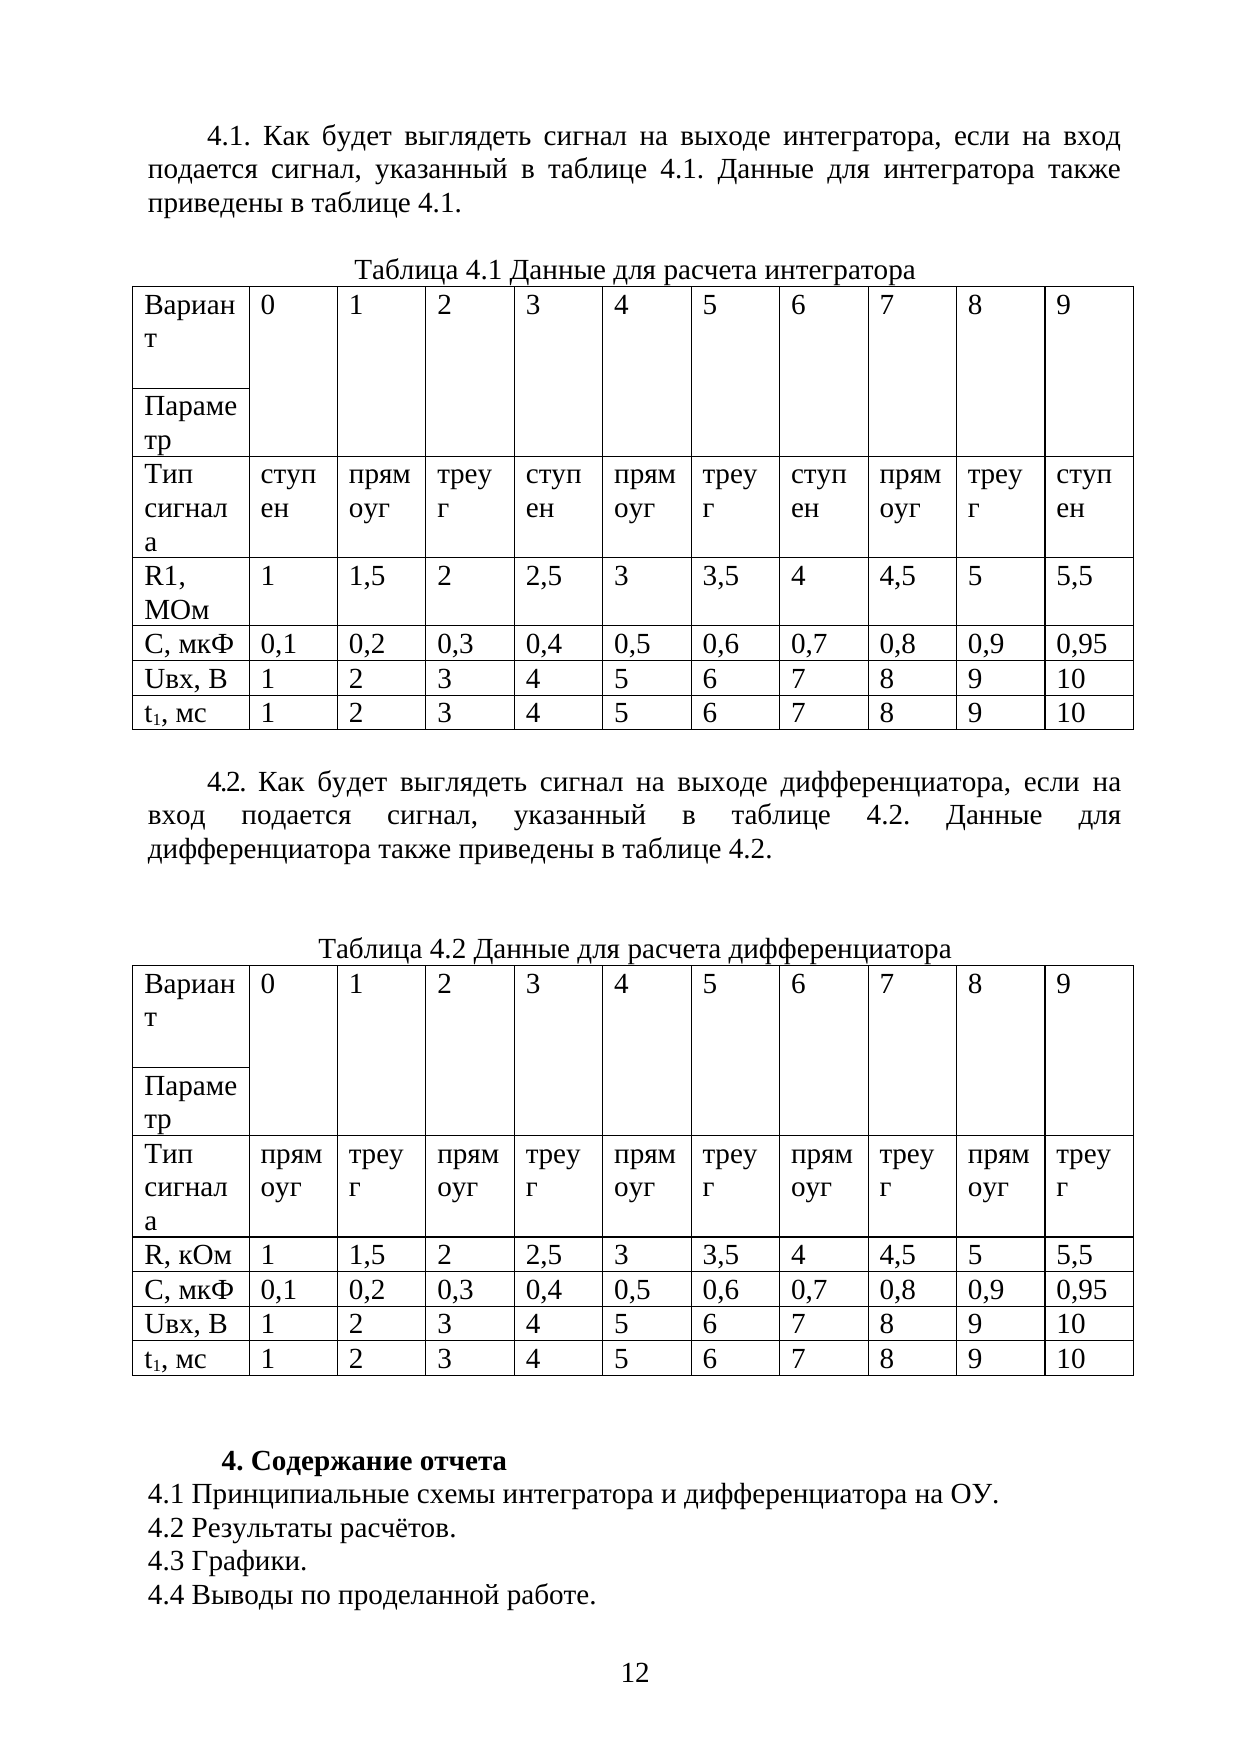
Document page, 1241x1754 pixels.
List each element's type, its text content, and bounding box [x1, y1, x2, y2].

table_cell 0,4 [515, 626, 602, 660]
table_cell C, мкФ [133, 1272, 249, 1306]
table_header 4 [603, 966, 691, 1135]
table_cell 5 [603, 1307, 691, 1340]
table_cell прямоуг [603, 1136, 691, 1236]
table_cell 1 [250, 1238, 337, 1271]
table_cell 0,6 [692, 626, 779, 660]
table_cell 5 [957, 1238, 1044, 1271]
table_cell 0,1 [250, 1272, 337, 1306]
table_cell R1, МОм [133, 558, 249, 625]
table_header 7 [869, 966, 956, 1135]
table_cell 5 [603, 1341, 691, 1375]
table_cell прямоуг [780, 1136, 868, 1236]
table_cell 8 [869, 1307, 956, 1340]
table_cell треуг [692, 457, 779, 557]
table_cell 0,5 [603, 626, 691, 660]
table_cell 2 [338, 1307, 425, 1340]
table_cell 2 [338, 661, 425, 694]
table_header 8 [957, 966, 1044, 1135]
table_cell 4 [780, 558, 868, 625]
table_cell 2 [426, 558, 514, 625]
table_cell 0,8 [869, 626, 956, 660]
table_cell 0,3 [426, 626, 514, 660]
table_cell 5,5 [1046, 558, 1133, 625]
table_cell 8 [869, 661, 956, 694]
table_cell 3 [426, 1307, 514, 1340]
table_cell 4 [515, 1341, 602, 1375]
table_cell треуг [515, 1136, 602, 1236]
table_cell Параметр [133, 1068, 249, 1135]
table_cell 4 [780, 1238, 868, 1271]
table_cell прямоуг [250, 1136, 337, 1236]
table_cell 7 [780, 696, 868, 729]
table_cell 2,5 [515, 1238, 602, 1271]
table_cell ступен [250, 457, 337, 557]
table_cell 6 [692, 1307, 779, 1340]
table_header 3 [515, 966, 602, 1135]
table_cell 1 [250, 661, 337, 694]
table_cell 0,7 [780, 1272, 868, 1306]
table_cell 0,9 [957, 626, 1044, 660]
table_cell 3 [426, 661, 514, 694]
table_header 2 [426, 287, 514, 456]
table_cell 3,5 [692, 1238, 779, 1271]
table_header 2 [426, 966, 514, 1135]
table_cell 0,95 [1046, 1272, 1133, 1306]
table_cell Uвх, В [133, 1307, 249, 1340]
table_cell 0,7 [780, 626, 868, 660]
table_cell 1,5 [338, 558, 425, 625]
table_cell 0,9 [957, 1272, 1044, 1306]
table_cell 4,5 [869, 558, 956, 625]
table_cell 1,5 [338, 1238, 425, 1271]
table_cell 0,3 [426, 1272, 514, 1306]
table_header 0 [250, 966, 337, 1135]
table_cell прямоуг [426, 1136, 514, 1236]
table_header 0 [250, 287, 337, 456]
table_cell 9 [957, 696, 1044, 729]
table_cell 10 [1046, 1341, 1133, 1375]
table_cell 3 [426, 696, 514, 729]
table_cell 3 [426, 1341, 514, 1375]
table_header 3 [515, 287, 602, 456]
table_cell 4,5 [869, 1238, 956, 1271]
table_cell треуг [692, 1136, 779, 1236]
table_cell 9 [957, 661, 1044, 694]
table_cell 4 [515, 661, 602, 694]
table_cell треуг [426, 457, 514, 557]
table_cell ступен [780, 457, 868, 557]
text 4.2. Как будет выглядеть сигнал на выходе дифференциатора, если на вход подается сигнал, указанный в таблице 4.2. Данные для дифференциатора также приведены в таблице 4.2. [148, 764, 1122, 864]
table_cell 1 [250, 1341, 337, 1375]
table_cell 8 [869, 1341, 956, 1375]
table_cell 0,5 [603, 1272, 691, 1306]
table_cell 6 [692, 1341, 779, 1375]
table_cell прямоуг [603, 457, 691, 557]
table_cell 7 [780, 661, 868, 694]
table_cell 0,1 [250, 626, 337, 660]
table_cell 6 [692, 661, 779, 694]
table_cell 4 [515, 1307, 602, 1340]
table_header 1 [338, 966, 425, 1135]
text Таблица 4.2 Данные для расчета дифференциатора [148, 931, 1122, 965]
table_cell ступен [515, 457, 602, 557]
text 4.4 Выводы по проделанной работе. [148, 1577, 1122, 1611]
table_cell 4 [515, 696, 602, 729]
table_cell 5 [957, 558, 1044, 625]
table_cell 7 [780, 1307, 868, 1340]
table_header Вариант [133, 966, 249, 1067]
table_cell Uвх, В [133, 661, 249, 694]
table_cell Тип сигнала [133, 457, 249, 557]
table_cell R, кОм [133, 1238, 249, 1271]
table_cell C, мкФ [133, 626, 249, 660]
table_cell прямоуг [957, 1136, 1044, 1236]
table_cell прямоуг [869, 457, 956, 557]
table_cell 2 [426, 1238, 514, 1271]
table_cell треуг [869, 1136, 956, 1236]
table_header 9 [1046, 287, 1133, 456]
table_cell 0,6 [692, 1272, 779, 1306]
table_cell 0,4 [515, 1272, 602, 1306]
table_header 4 [603, 287, 691, 456]
table_cell 10 [1046, 661, 1133, 694]
table_cell 8 [869, 696, 956, 729]
table_cell 7 [780, 1341, 868, 1375]
table_cell 0,95 [1046, 626, 1133, 660]
table_header 6 [780, 966, 868, 1135]
table_cell 10 [1046, 1307, 1133, 1340]
table_cell 1 [250, 558, 337, 625]
table_cell 3 [603, 1238, 691, 1271]
table_header 6 [780, 287, 868, 456]
table_cell 10 [1046, 696, 1133, 729]
table_cell 2 [338, 1341, 425, 1375]
table_header 7 [869, 287, 956, 456]
table_cell ступен [1046, 457, 1133, 557]
text Таблица 4.1 Данные для расчета интегратора [148, 252, 1122, 286]
text 4.2 Результаты расчётов. [148, 1510, 1122, 1543]
table_cell прямоуг [338, 457, 425, 557]
text 4.1. Как будет выглядеть сигнал на выходе интегратора, если на вход подается сигнал, указанный в таблице 4.1. Данные для интегратора также приведены в таблице 4.1. [148, 118, 1122, 219]
table_cell 1 [250, 1307, 337, 1340]
table_cell 0,2 [338, 626, 425, 660]
text 4.1 Принципиальные схемы интегратора и дифференциатора на ОУ. [148, 1476, 1122, 1510]
table_cell 9 [957, 1341, 1044, 1375]
table_cell Параметр [133, 389, 249, 456]
table_cell 0,8 [869, 1272, 956, 1306]
subtitle 4. Содержание отчета [221, 1443, 1122, 1476]
table_cell t1, мс [133, 696, 249, 729]
table_cell треуг [338, 1136, 425, 1236]
table_cell 5,5 [1046, 1238, 1133, 1271]
table_cell 3 [603, 558, 691, 625]
text 4.3 Графики. [148, 1543, 1122, 1577]
table_cell 2,5 [515, 558, 602, 625]
table_header Вариант [133, 287, 249, 387]
table_cell 9 [957, 1307, 1044, 1340]
table_cell 2 [338, 696, 425, 729]
table_header 5 [692, 966, 779, 1135]
table_cell t1, мс [133, 1341, 249, 1375]
table_cell 6 [692, 696, 779, 729]
table_cell 5 [603, 661, 691, 694]
table_cell 1 [250, 696, 337, 729]
table_cell треуг [1046, 1136, 1133, 1236]
table_cell 0,2 [338, 1272, 425, 1306]
table_cell Тип сигнала [133, 1136, 249, 1236]
table_header 1 [338, 287, 425, 456]
table_header 9 [1046, 966, 1133, 1135]
table_cell 3,5 [692, 558, 779, 625]
table_header 8 [957, 287, 1044, 456]
table_cell треуг [957, 457, 1044, 557]
table_header 5 [692, 287, 779, 456]
table_cell 5 [603, 696, 691, 729]
